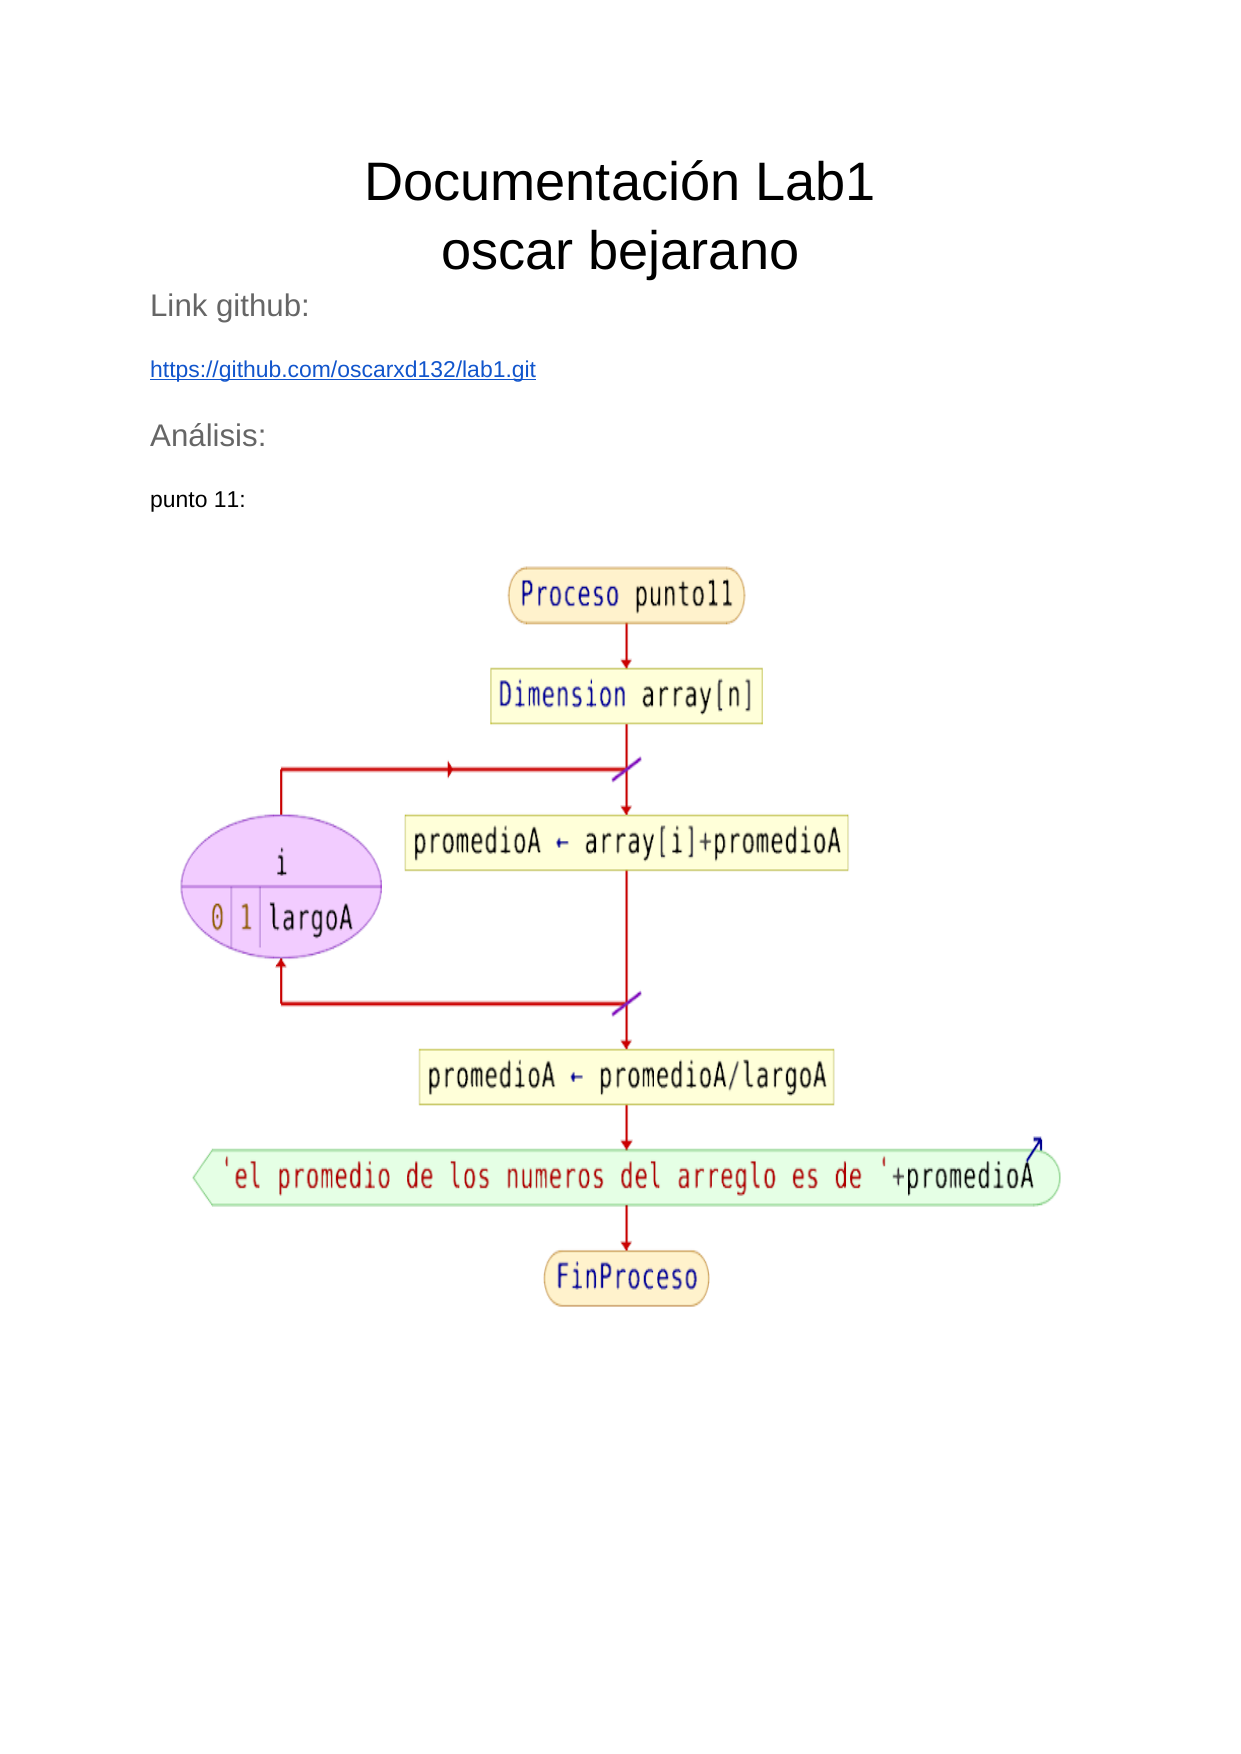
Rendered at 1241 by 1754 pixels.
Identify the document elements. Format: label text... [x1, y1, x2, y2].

text https://github.com/oscarxd132/lab1.git [150, 356, 1090, 383]
picture [150, 516, 1091, 1393]
title oscar bejarano [150, 218, 1090, 281]
subtitle Link github: [150, 287, 1090, 323]
title Documentación Lab1 [150, 150, 1090, 212]
subtitle Análisis: [150, 417, 1090, 453]
text punto 11: [150, 486, 1090, 516]
